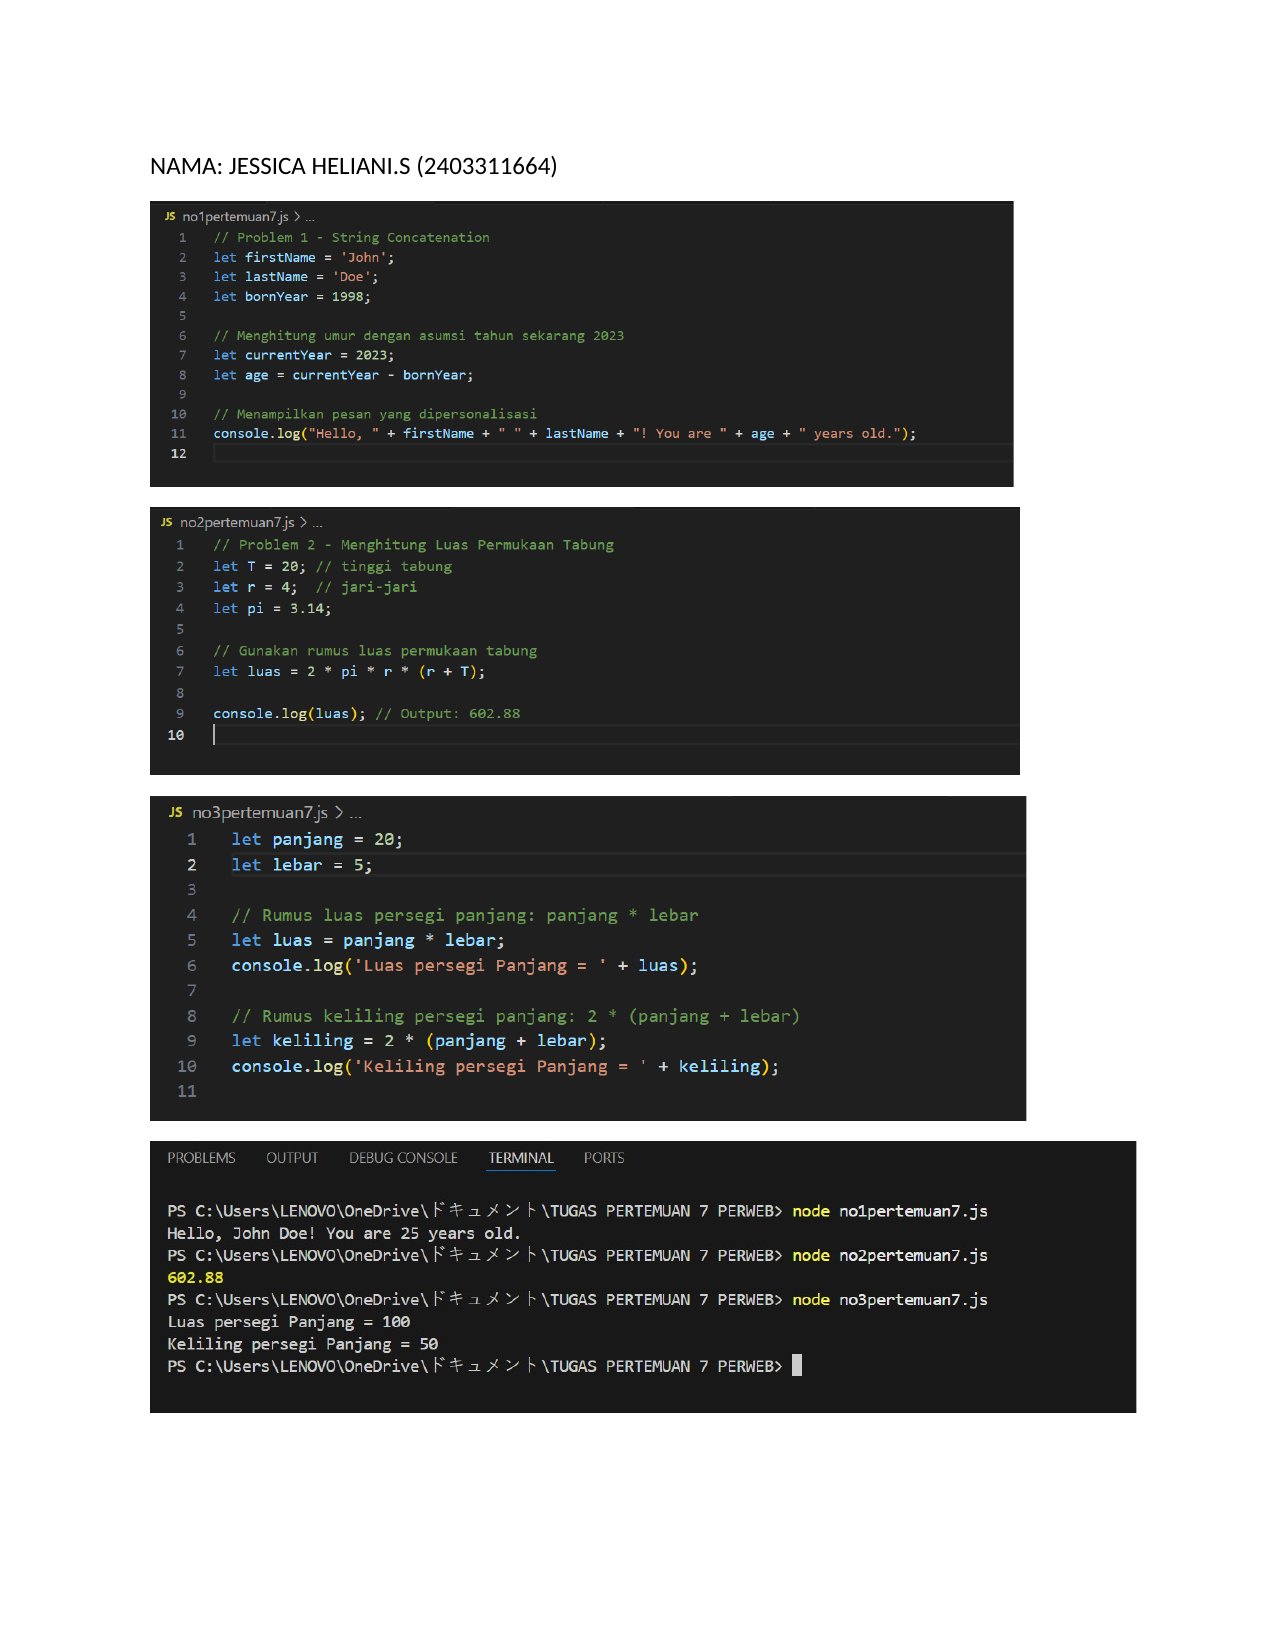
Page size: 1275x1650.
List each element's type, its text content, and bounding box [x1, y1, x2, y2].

picture [150, 796, 1027, 1121]
picture [150, 507, 1020, 775]
picture [150, 201, 1014, 487]
text NAMA: JESSICA HELIANI.S (2403311664) [150, 150, 1125, 181]
picture [150, 1141, 1137, 1413]
